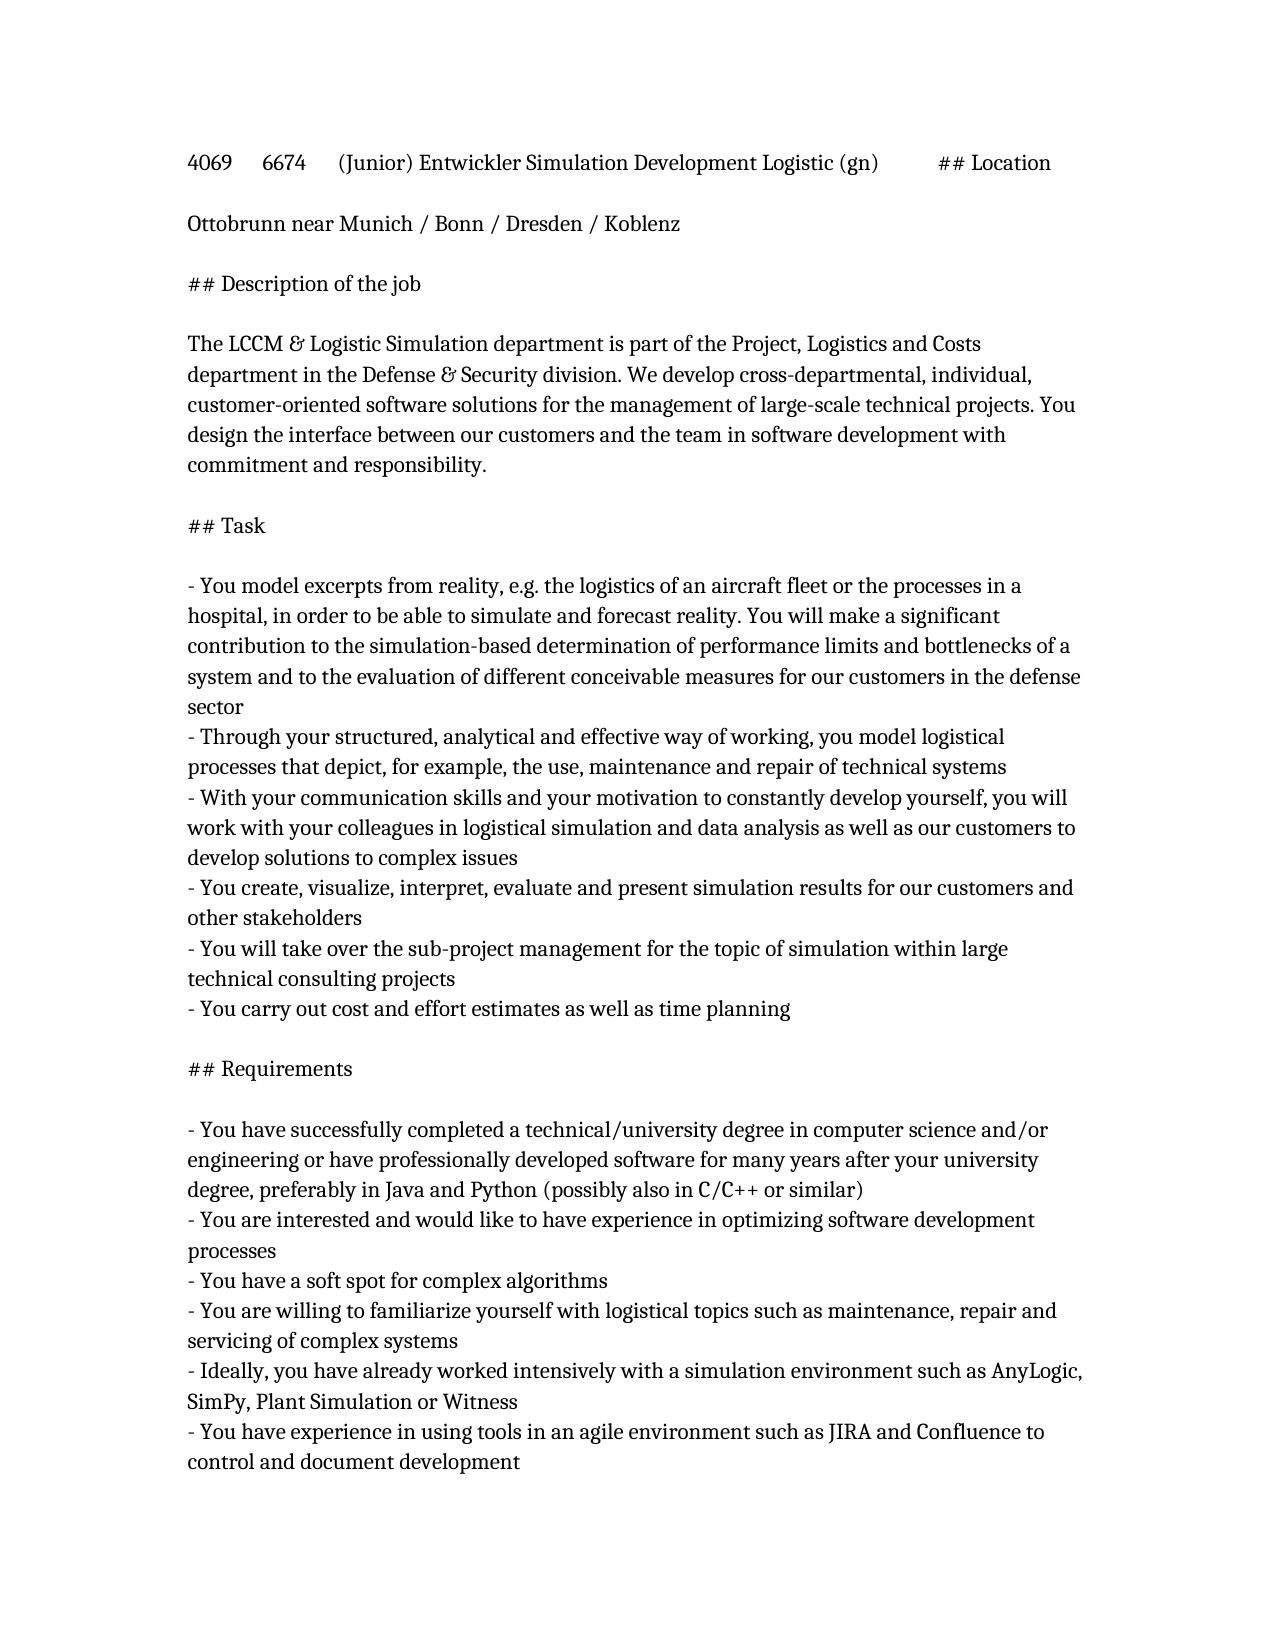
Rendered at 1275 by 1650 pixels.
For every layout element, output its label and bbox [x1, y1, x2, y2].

text [187, 150, 1087, 1475]
